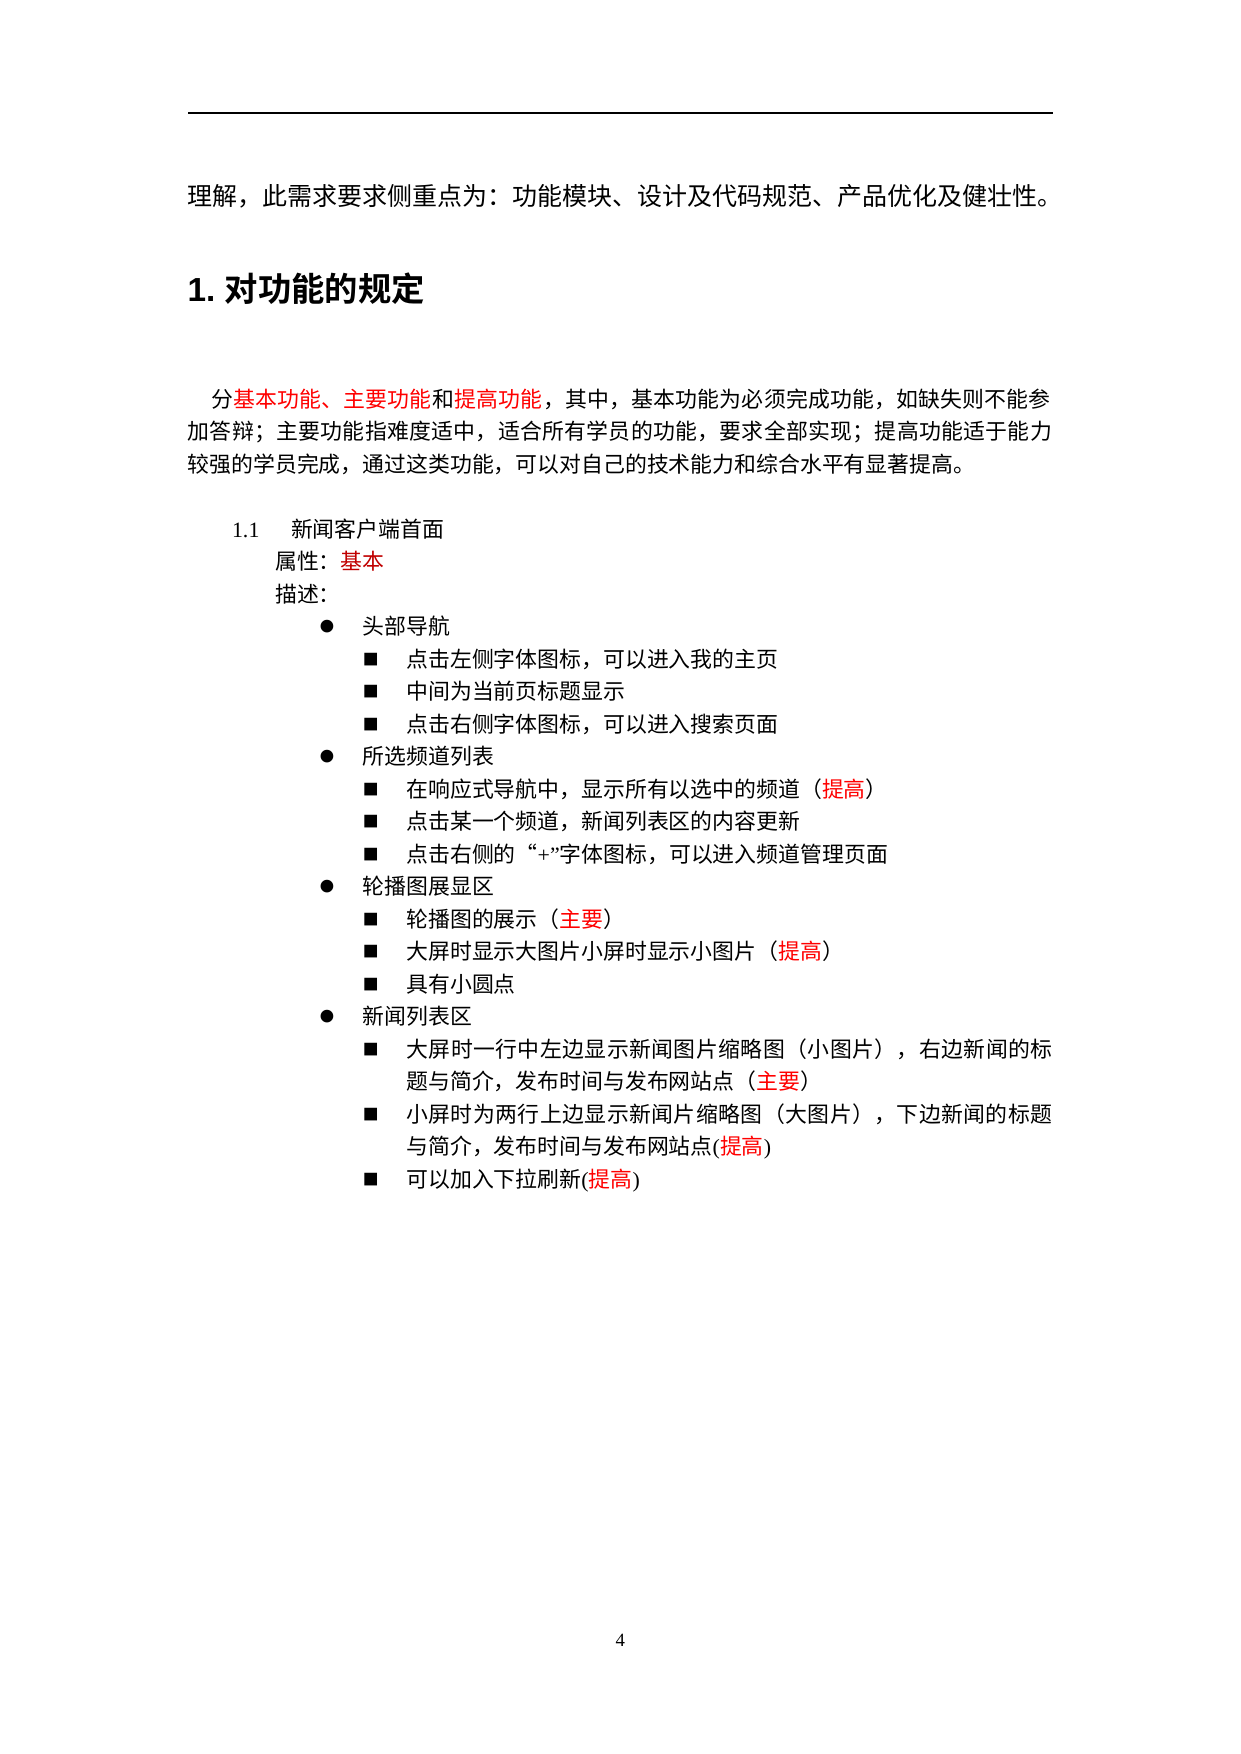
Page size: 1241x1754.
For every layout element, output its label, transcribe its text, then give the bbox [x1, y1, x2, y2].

list 具有小圆点 [362, 966, 1053, 999]
list 轮播图的展示（主要） [362, 901, 1053, 934]
list 点击右侧的“+”字体图标，可以进入频道管理页面 [362, 836, 1053, 869]
list 点击右侧字体图标，可以进入搜索页面 [362, 706, 1053, 739]
list 在响应式导航中，显示所有以选中的频道（提高） [362, 771, 1053, 804]
list 可以加入下拉刷新(提高) [362, 1161, 1053, 1194]
text 描述： [231, 576, 1053, 609]
list 头部导航 [319, 609, 1053, 641]
list 大屏时一行中左边显示新闻图片缩略图（小图片），右边新闻的标题与简介，发布时间与发布网站点（主要） [362, 1031, 1053, 1096]
list 所选频道列表 [319, 739, 1053, 771]
subtitle 1. 对功能的规定 [187, 254, 1053, 319]
list 点击左侧字体图标，可以进入我的主页 [362, 641, 1053, 674]
text 属性：基本 [269, 544, 1053, 576]
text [187, 162, 1053, 227]
list 中间为当前页标题显示 [362, 674, 1053, 706]
text 分基本功能、主要功能和提高功能，其中，基本功能为必须完成功能，如缺失则不能参加答辩；主要功能指难度适中，适合所有学员的功能，要求全部实现；提高功能适于能力较强的学员完成，通过这类功能，可以对自己的技术能力和综合水平有显著提高。 [187, 381, 1053, 479]
list 轮播图展显区 [319, 869, 1053, 901]
list 小屏时为两行上边显示新闻片缩略图（大图片），下边新闻的标题与简介，发布时间与发布网站点(提高) [362, 1096, 1053, 1161]
list 新闻客户端首面 [232, 511, 1053, 544]
list 新闻列表区 [319, 999, 1053, 1031]
list 大屏时显示大图片小屏时显示小图片（提高） [362, 934, 1053, 966]
list 点击某一个频道，新闻列表区的内容更新 [362, 804, 1053, 836]
